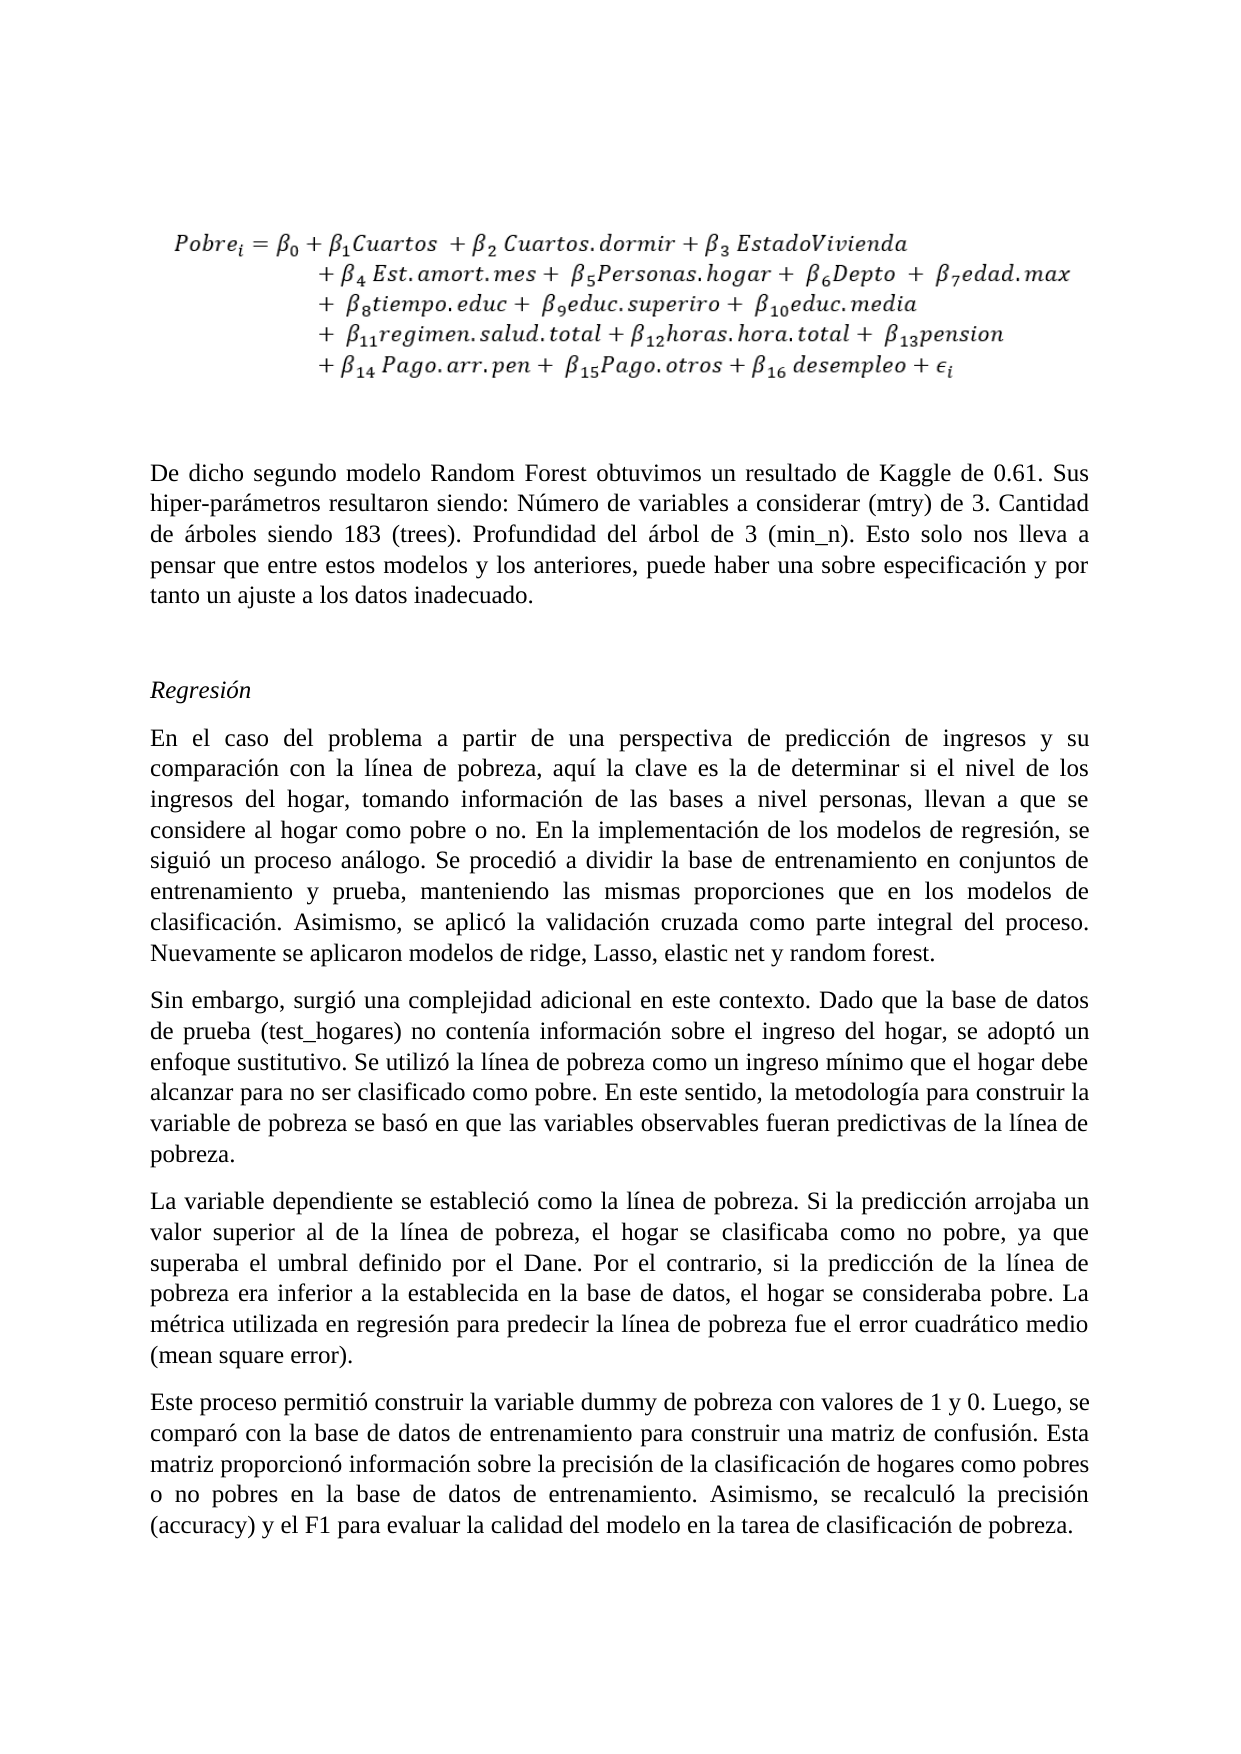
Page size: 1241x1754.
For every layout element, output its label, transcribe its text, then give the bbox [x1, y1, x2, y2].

text En el caso del problema a partir de una perspectiva de predicción de ingresos y su comparación con la línea de pobreza, aquí la clave es la de determinar si el nivel de los ingresos del hogar, tomando información de las bases a nivel personas, llevan a que se considere al hogar como pobre o no. En la implementación de los modelos de regresión, se siguió un proceso análogo. Se procedió a dividir la base de entrenamiento en conjuntos de entrenamiento y prueba, manteniendo las mismas proporciones que en los modelos de clasificación. Asimismo, se aplicó la validación cruzada como parte integral del proceso. Nuevamente se aplicaron modelos de ridge, Lasso, elastic net y random forest. [150, 723, 1090, 967]
picture [150, 150, 1091, 439]
text Sin embargo, surgió una complejidad adicional en este contexto. Dado que la base de datos de prueba (test_hogares) no contenía información sobre el ingreso del hogar, se adoptó un enfoque sustitutivo. Se utilizó la línea de pobreza como un ingreso mínimo que el hogar debe alcanzar para no ser clasificado como pobre. En este sentido, la metodología para construir la variable de pobreza se basó en que las variables observables fueran predictivas de la línea de pobreza. [150, 985, 1090, 1168]
text La variable dependiente se estableció como la línea de pobreza. Si la predicción arrojaba un valor superior al de la línea de pobreza, el hogar se clasificaba como no pobre, ya que superaba el umbral definido por el Dane. Por el contrario, si la predicción de la línea de pobreza era inferior a la establecida en la base de datos, el hogar se consideraba pobre. La métrica utilizada en regresión para predecir la línea de pobreza fue el error cuadrático medio (mean square error). [150, 1186, 1090, 1369]
text Regresión [150, 675, 1090, 704]
text Este proceso permitió construir la variable dummy de pobreza con valores de 1 y 0. Luego, se comparó con la base de datos de entrenamiento para construir una matriz de confusión. Esta matriz proporcionó información sobre la precisión de la clasificación de hogares como pobres o no pobres en la base de datos de entrenamiento. Asimismo, se recalculó la precisión (accuracy) y el F1 para evaluar la calidad del modelo en la tarea de clasificación de pobreza. [150, 1387, 1090, 1539]
text De dicho segundo modelo Random Forest obtuvimos un resultado de Kaggle de 0.61. Sus hiper-parámetros resultaron siendo: Número de variables a considerar (mtry) de 3. Cantidad de árboles siendo 183 (trees). Profundidad del árbol de 3 (min_n). Esto solo nos lleva a pensar que entre estos modelos y los anteriores, puede haber una sobre especificación y por tanto un ajuste a los datos inadecuado. [150, 458, 1090, 609]
